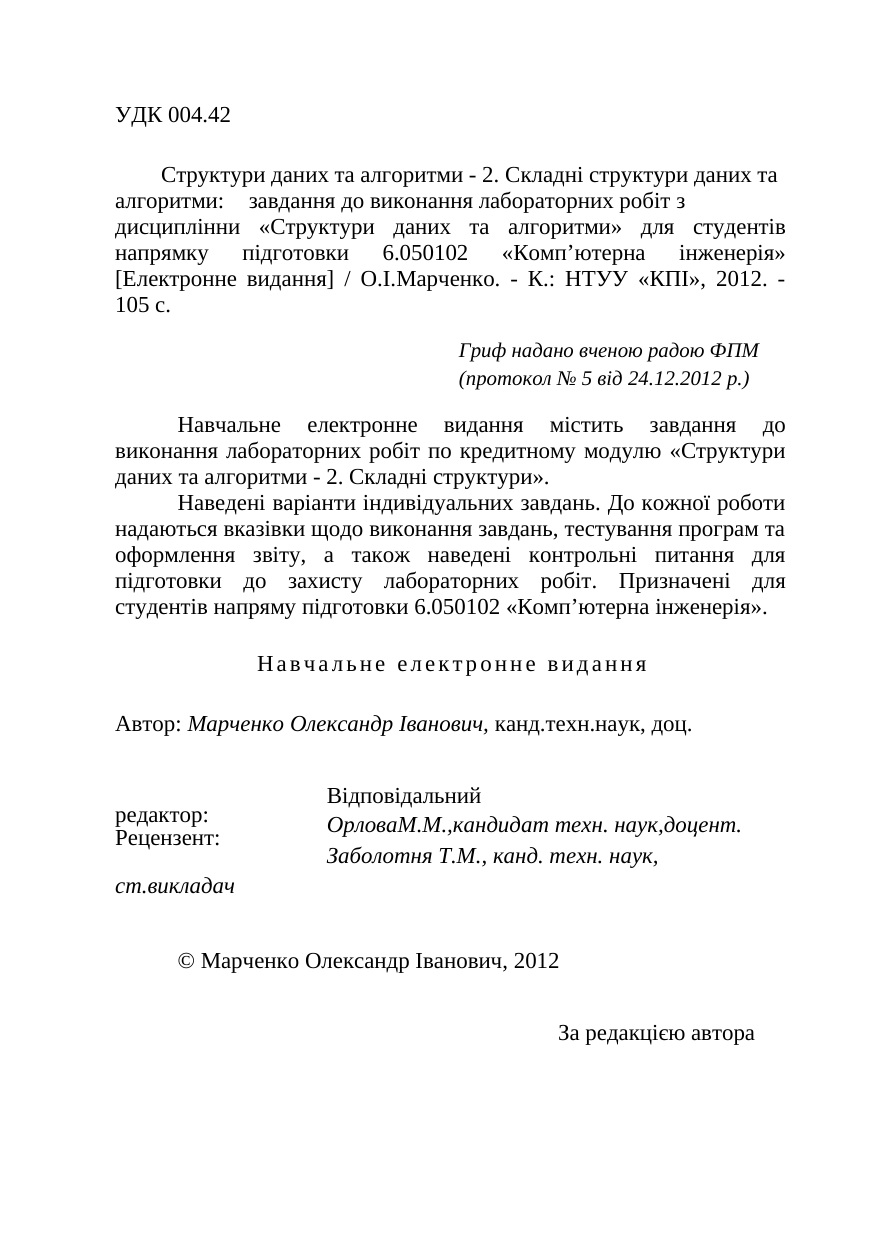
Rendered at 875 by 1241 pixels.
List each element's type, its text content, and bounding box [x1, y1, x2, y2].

text ОрловаМ.М.,кандидат техн. наук,доцент. Заболотня Т.М., канд. техн. наук, ст.викладач [115, 808, 786, 900]
text УДК 004.42 [115, 104, 786, 127]
text За редакцією автора [115, 1022, 755, 1045]
text Навчальне електронне видання містить завдання до виконання лабораторних робіт по кредитному модулю «Структури даних та алгоритми - 2. Складні структури». [115, 411, 786, 489]
text Навчальне електронне видання [117, 653, 786, 676]
text Автор: Марченко Олександр Іванович, канд.техн.наук, доц. [115, 713, 786, 736]
text Гриф надано вченою радою ФПМ (протокол № 5 від 24.12.2012 р.) [459, 335, 786, 391]
text дисциплінни «Структури даних та алгоритми» для студентів напрямку підготовки 6.050102 «Комп’ютерна інженерія» [Електронне видання] / О.І.Марченко. - К.: НТУУ «КПІ», 2012. - 105 с. [115, 213, 786, 318]
text Відповідальний [115, 786, 786, 808]
text © Марченко Олександр Іванович, 2012 [115, 950, 786, 973]
text Наведені варіанти індивідуальних завдань. До кожної роботи надаються вказівки щодо виконання завдань, тестування програм та оформлення звіту, а також наведені контрольні питання для підготовки до захисту лабораторних робіт. Призначені для студентів напряму підготовки 6.050102 «Комп’ютерна інженерія». [115, 489, 786, 620]
text Структури даних та алгоритми - 2. Складні структури даних та алгоритми: завдання до виконання лабораторних робіт з [115, 161, 786, 213]
